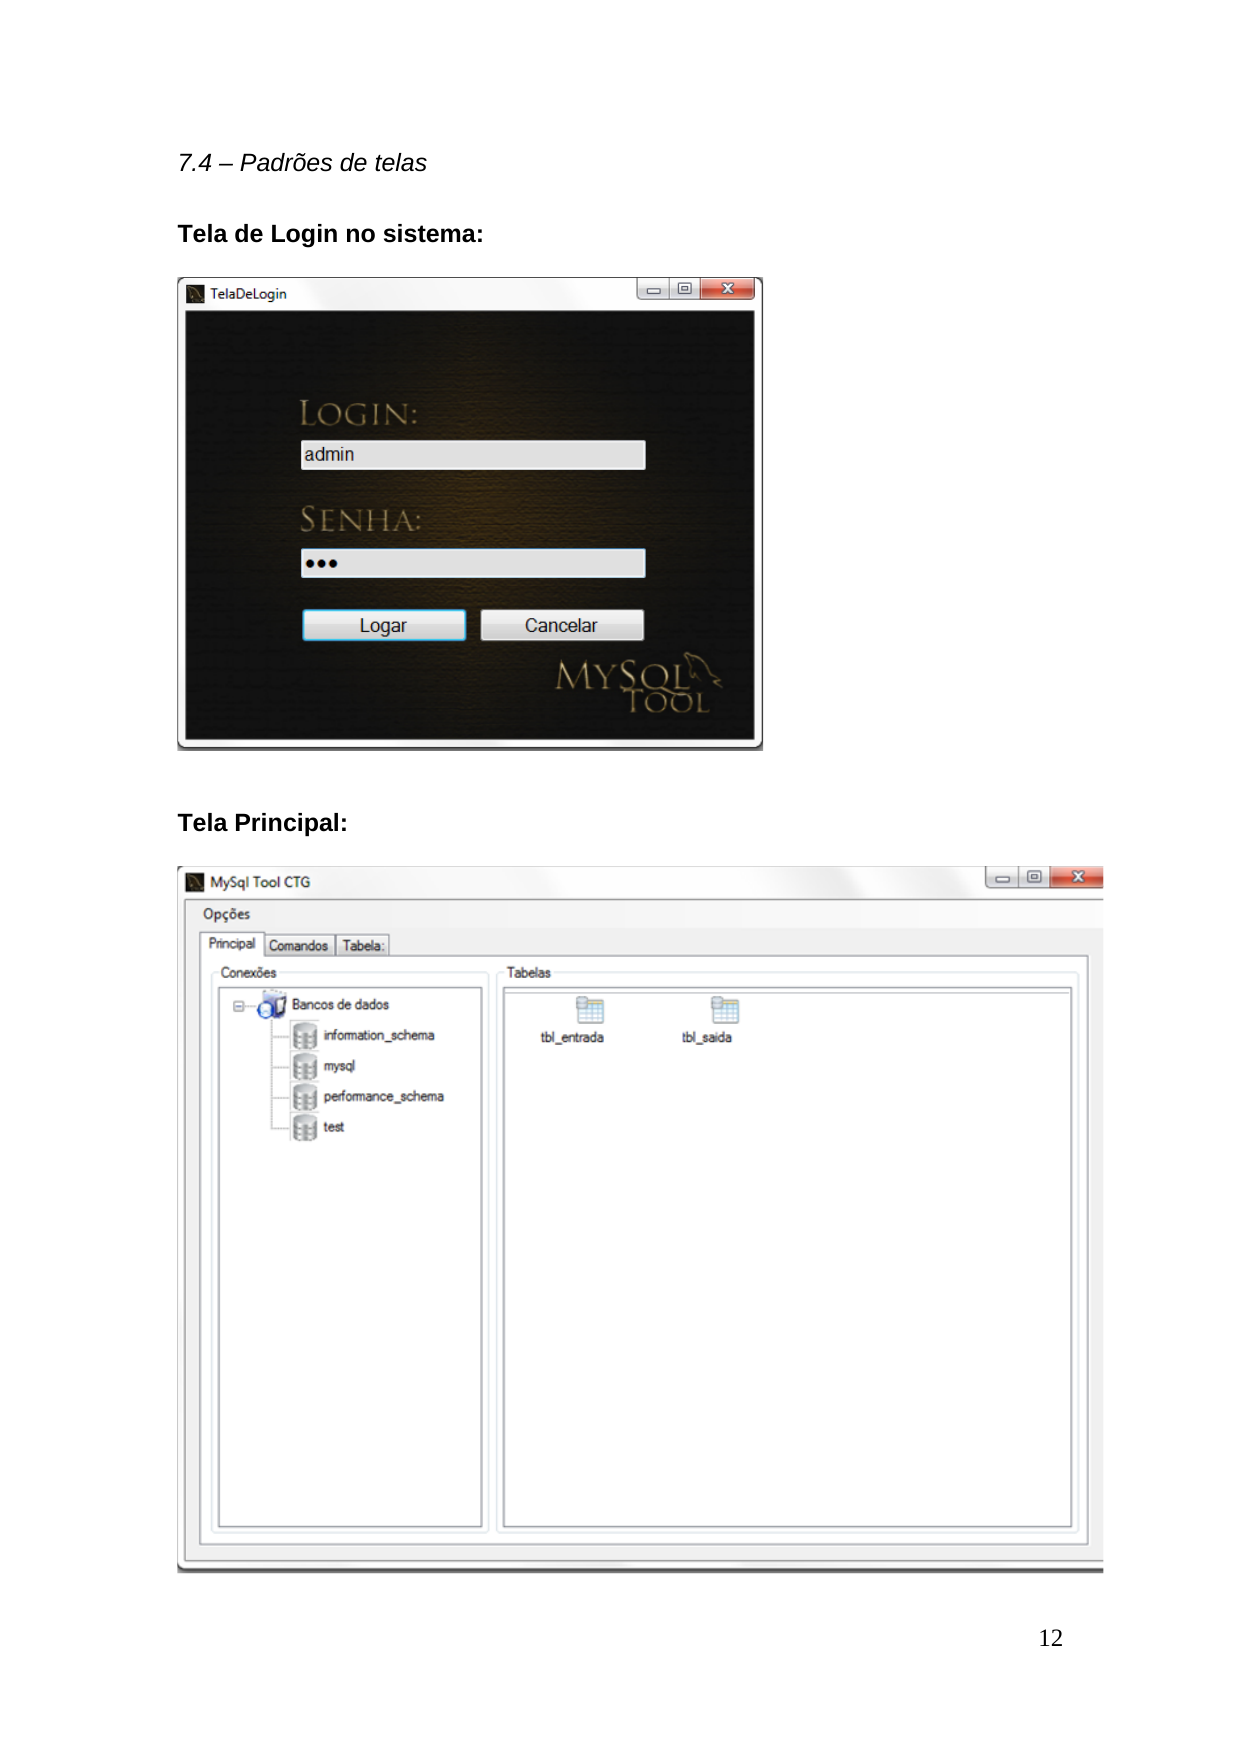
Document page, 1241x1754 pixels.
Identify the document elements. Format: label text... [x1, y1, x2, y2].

picture [177, 866, 1104, 1576]
text Tela Principal: [177, 808, 1063, 837]
picture [177, 277, 764, 751]
subtitle 7.4 – Padrões de telas [177, 148, 1063, 176]
text Tela de Login no sistema: [177, 219, 1063, 248]
